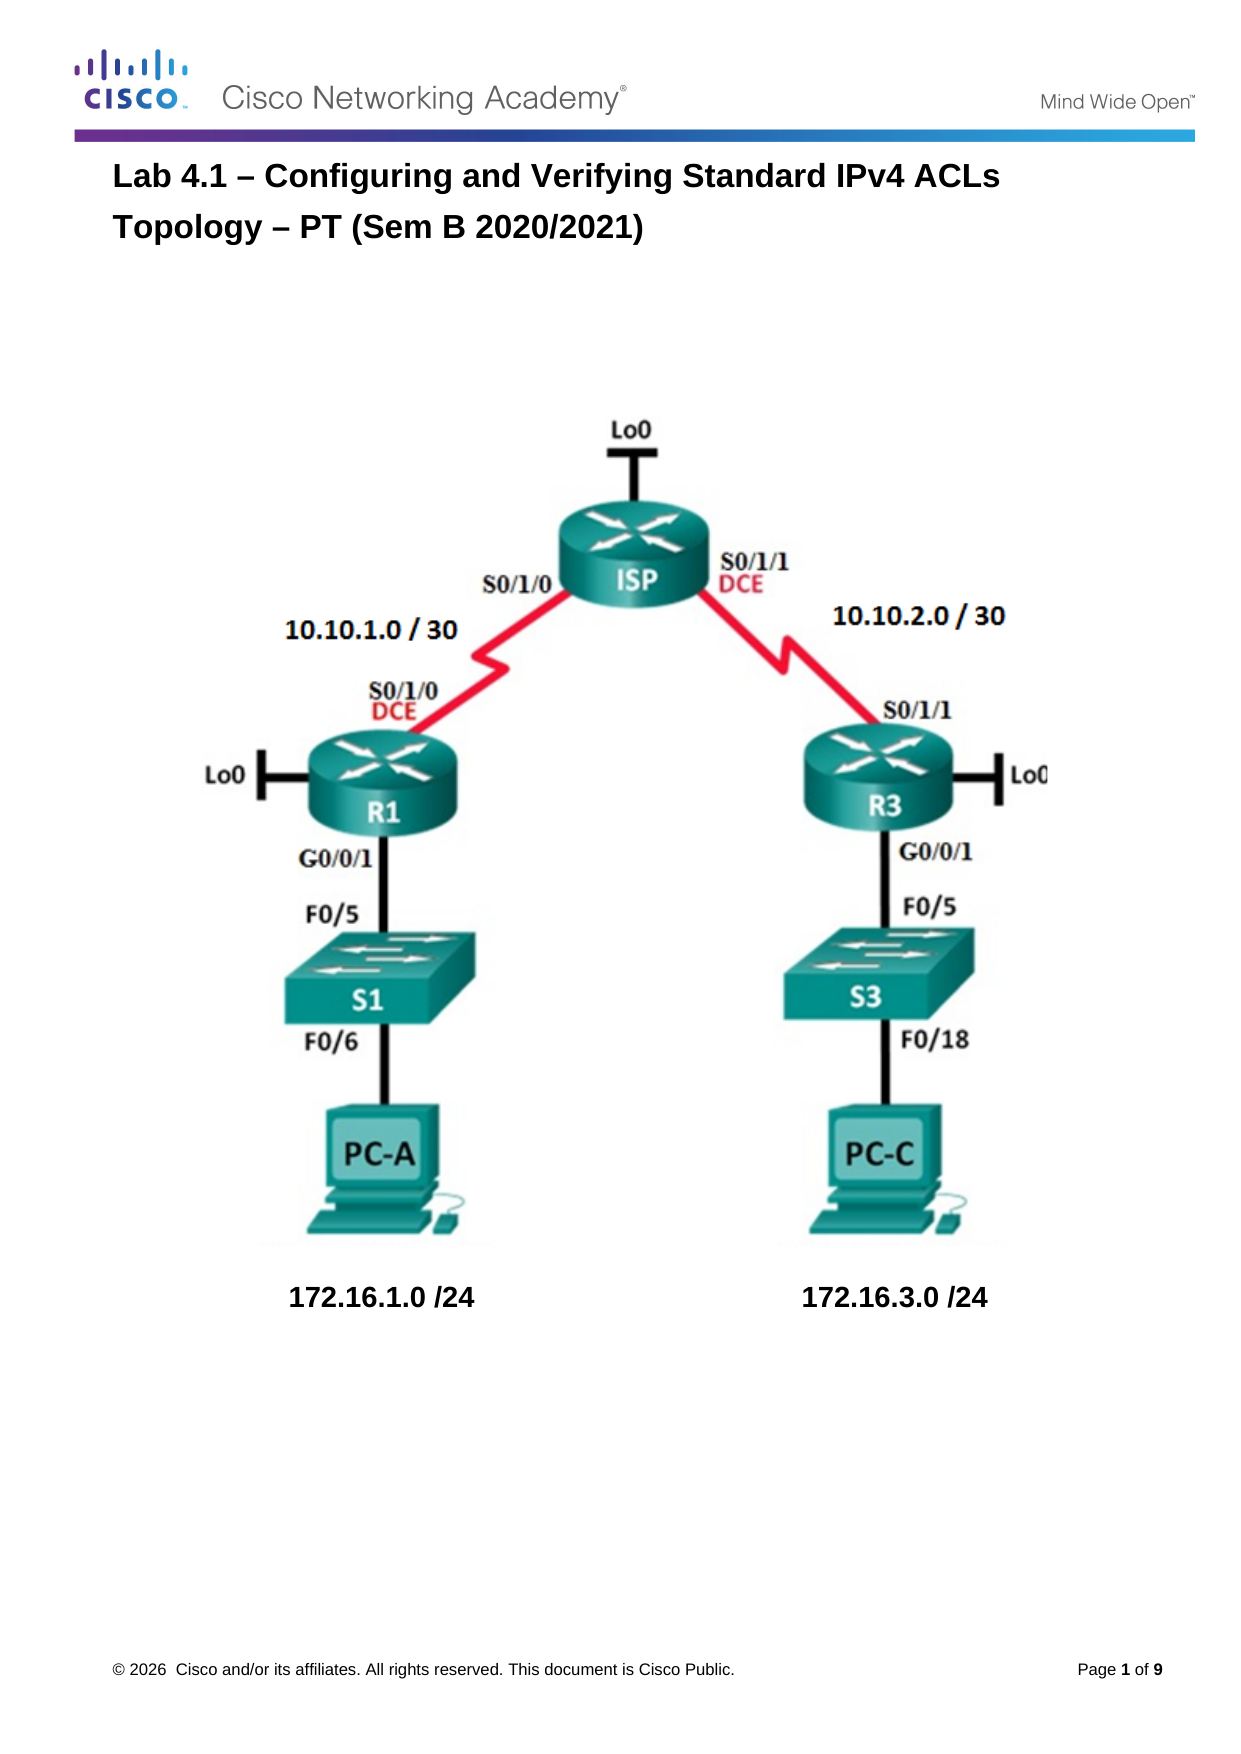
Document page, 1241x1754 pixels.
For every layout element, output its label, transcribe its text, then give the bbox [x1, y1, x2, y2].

picture [0, 30, 1241, 142]
title 172.16.1.0 /24 172.16.3.0 /24 [112, 1280, 1128, 1313]
picture [192, 408, 1048, 1268]
title Lab 4.1 – Configuring and Verifying Standard IPv4 ACLs [112, 156, 1128, 195]
title Topology – PT (Sem B 2020/2021) [112, 207, 1128, 245]
